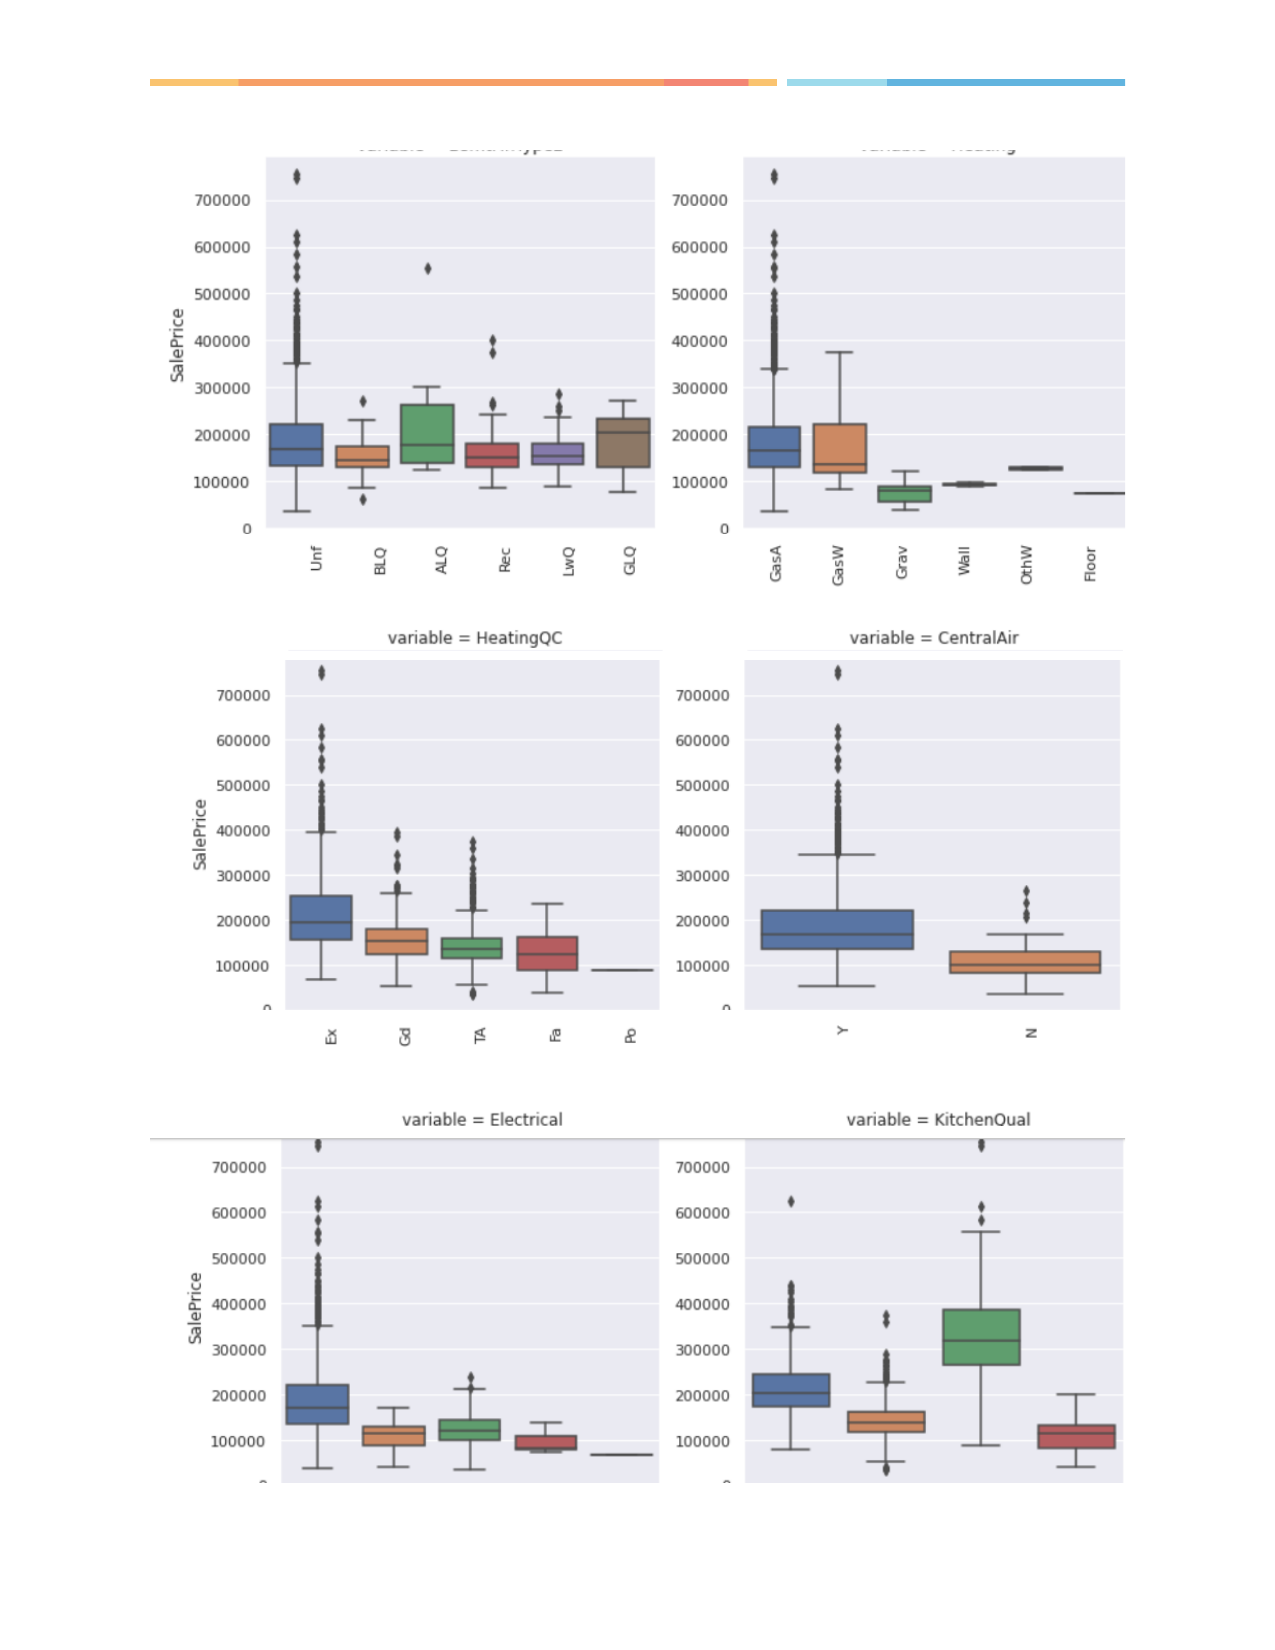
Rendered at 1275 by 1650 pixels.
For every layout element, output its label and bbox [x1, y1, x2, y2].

picture [150, 1134, 1125, 1483]
picture [150, 660, 1125, 1010]
picture [150, 79, 1125, 86]
picture [150, 1019, 1125, 1126]
picture [150, 542, 1125, 651]
picture [150, 150, 1125, 534]
